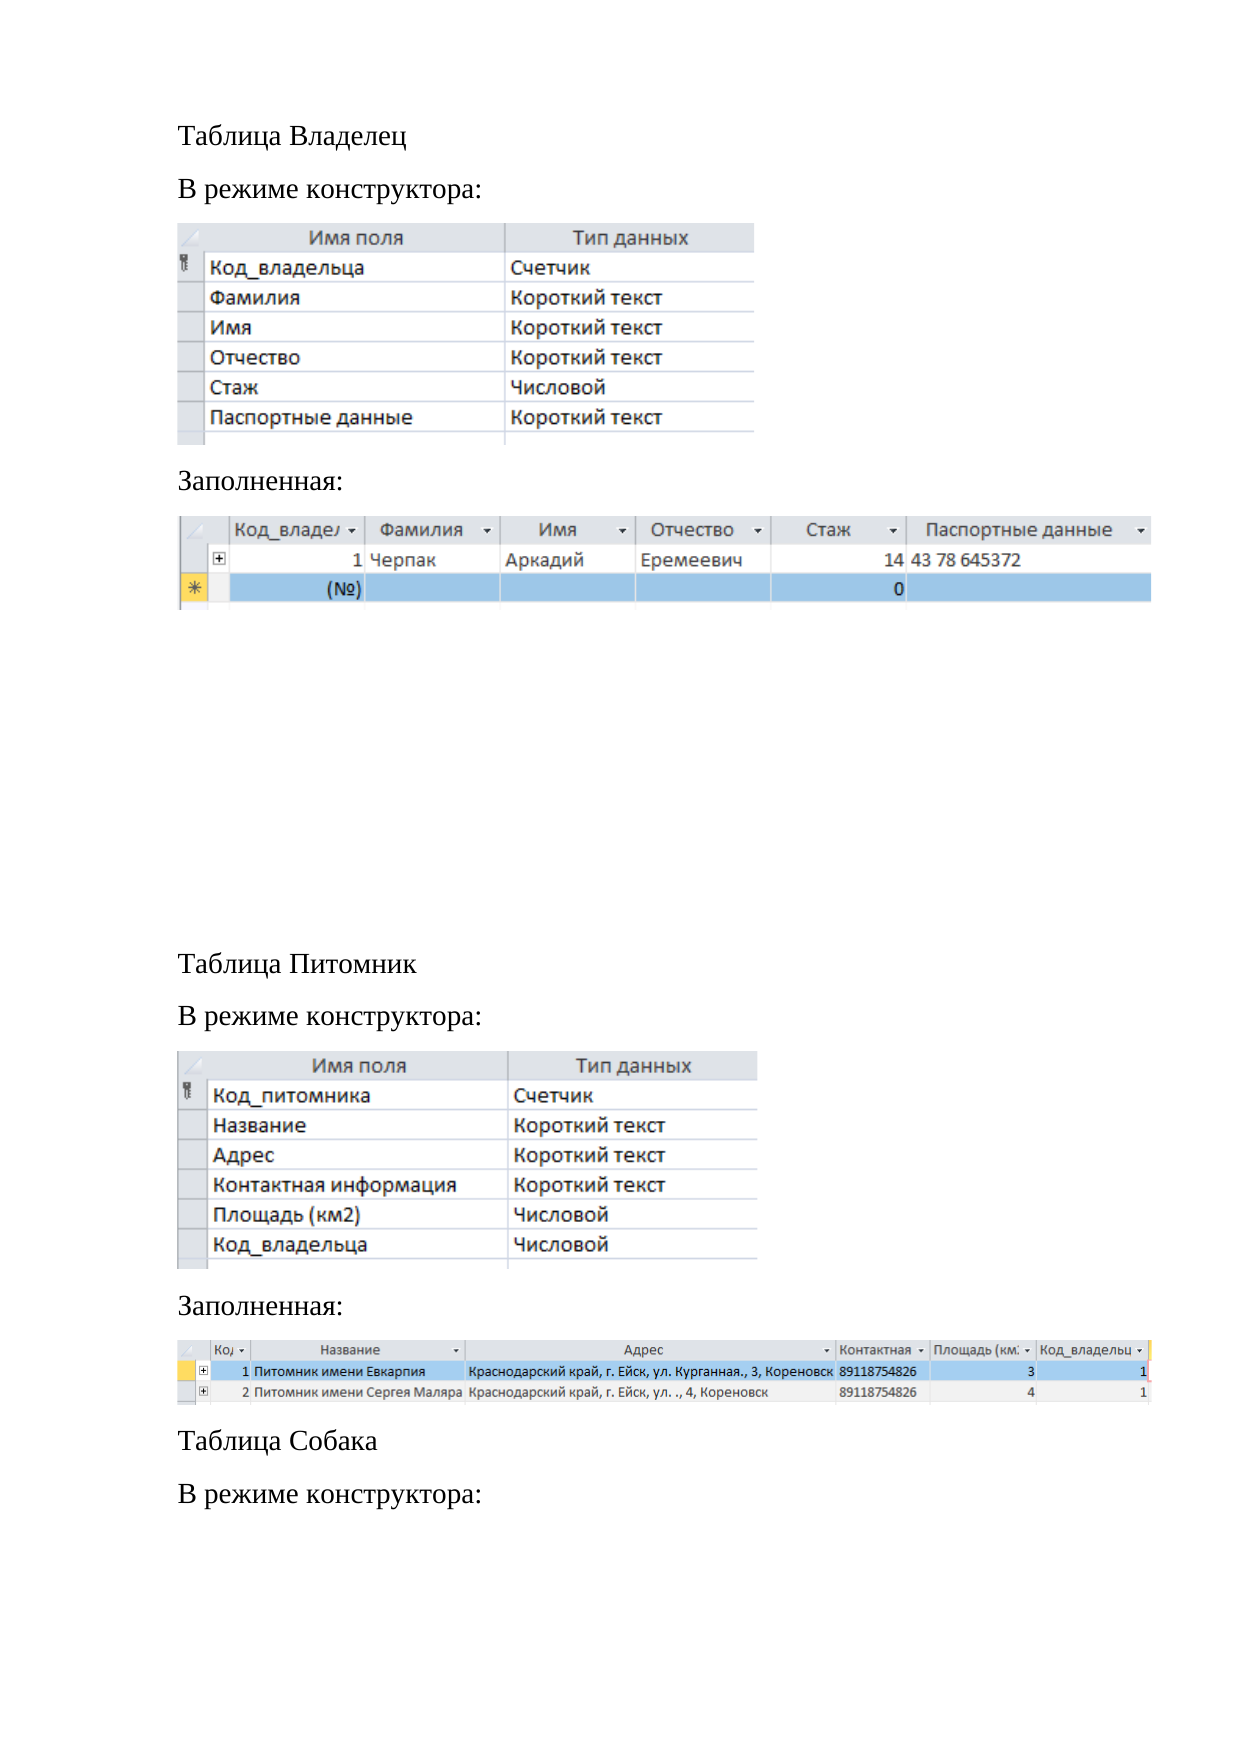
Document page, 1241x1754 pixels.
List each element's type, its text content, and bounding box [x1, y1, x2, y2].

text Таблица Собака [177, 1423, 1152, 1457]
text В режиме конструктора: [177, 998, 1152, 1032]
picture [177, 516, 1152, 610]
text В режиме конструктора: [177, 1476, 1152, 1509]
picture [177, 1340, 1152, 1405]
text Таблица Владелец [177, 118, 1152, 152]
picture [177, 1051, 758, 1269]
picture [177, 223, 755, 445]
text Таблица Питомник [177, 946, 1152, 979]
text В режиме конструктора: [177, 171, 1152, 204]
text Заполненная: [177, 1288, 1152, 1321]
text Заполненная: [177, 463, 1152, 497]
